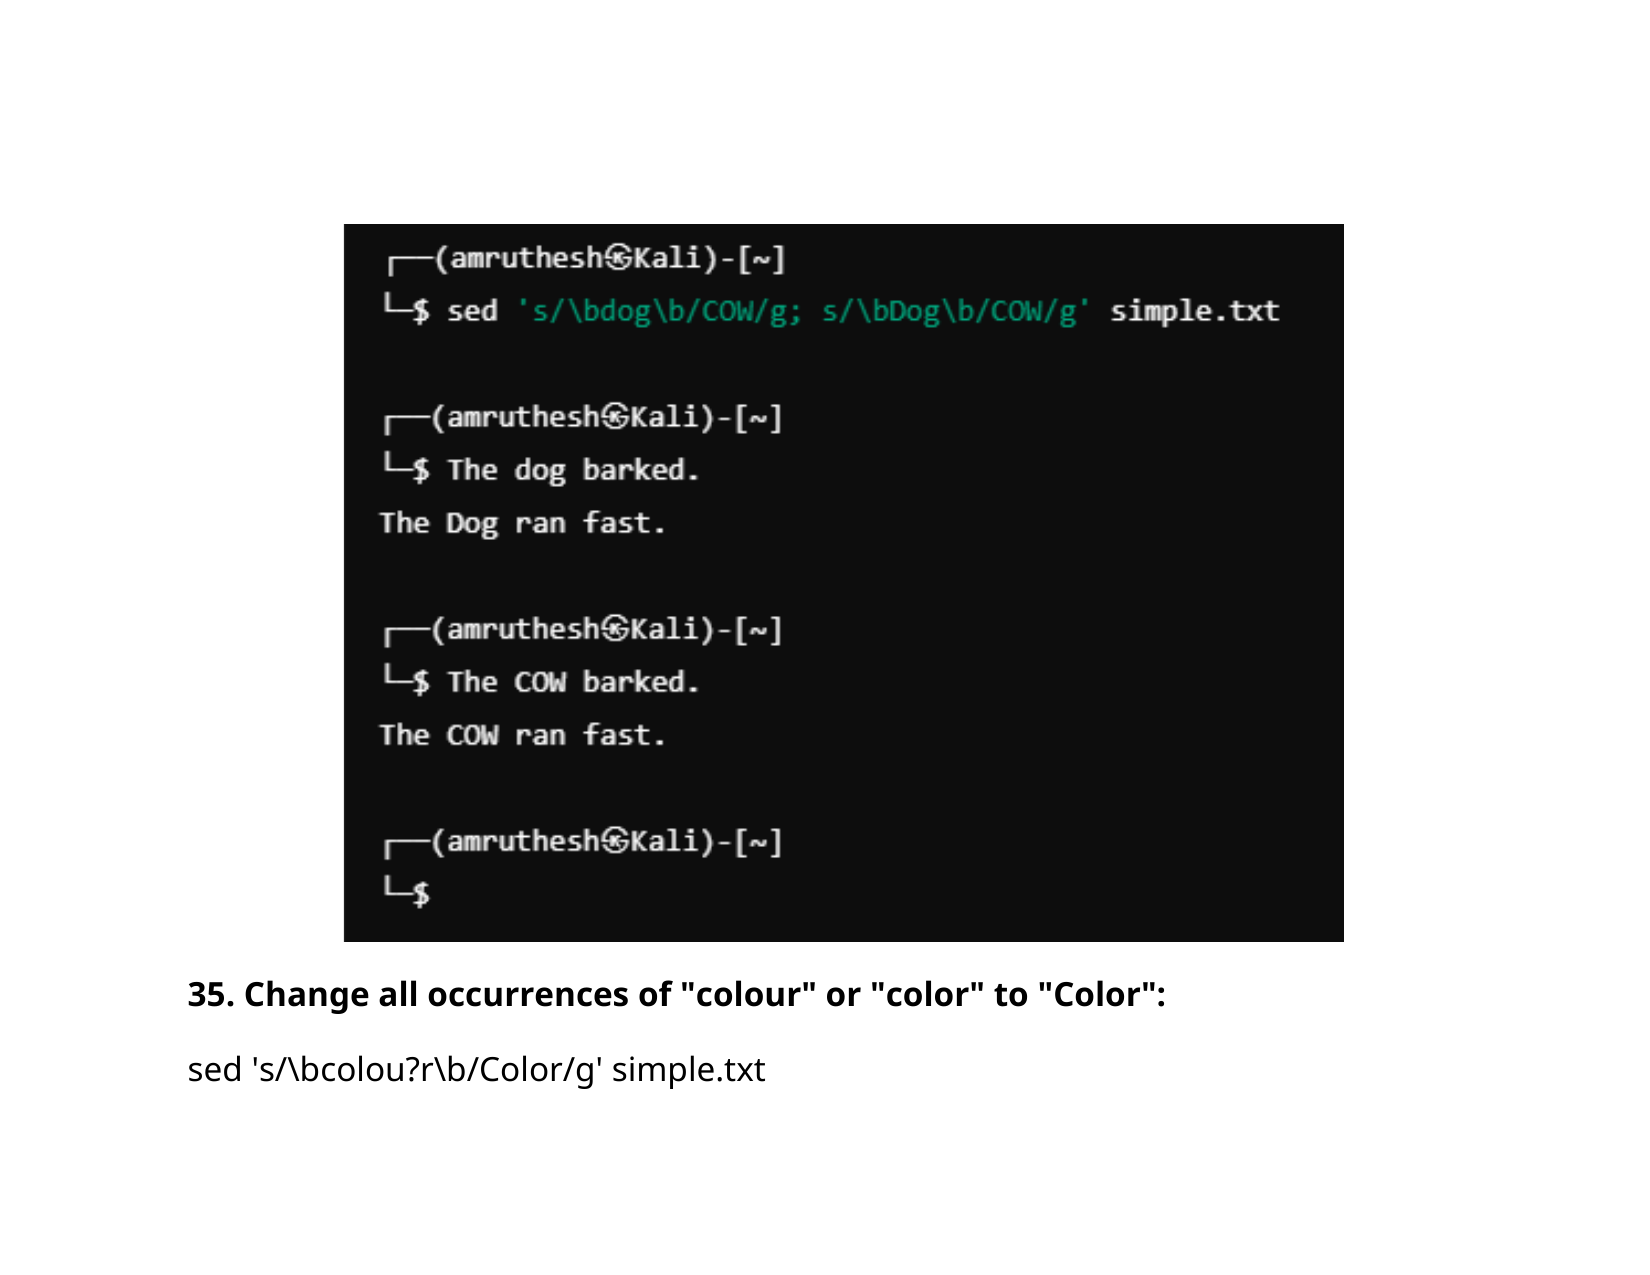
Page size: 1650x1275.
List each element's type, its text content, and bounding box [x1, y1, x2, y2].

text 35. Change all occurrences of "colour" or "color" to "Color": [187, 971, 1500, 1017]
text sed 's/\bcolou?r\b/Color/g' simple.txt [187, 1046, 1500, 1091]
picture [343, 224, 1344, 942]
